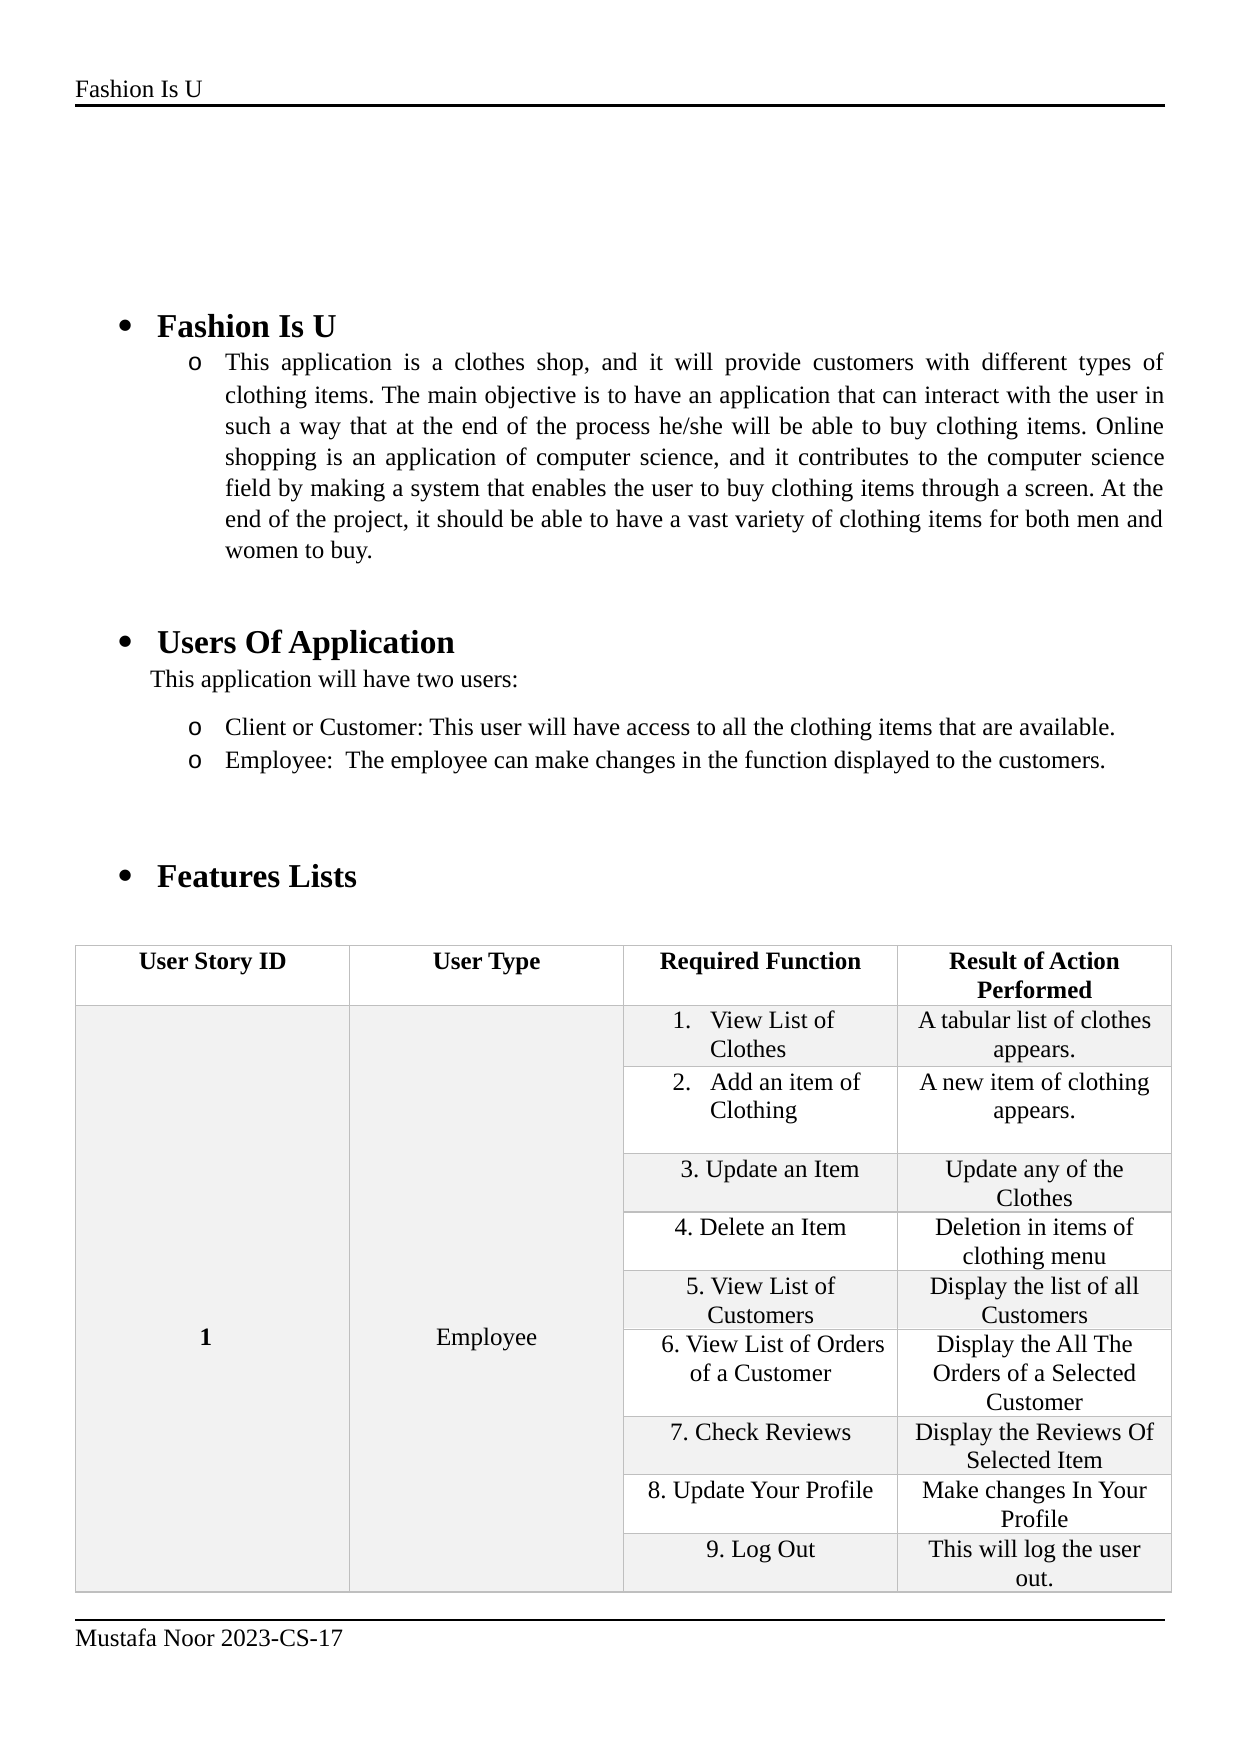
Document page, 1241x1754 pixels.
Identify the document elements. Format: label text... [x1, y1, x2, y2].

text This application will have two users: [150, 664, 1165, 693]
table_cell Deletion in items of clothing menu [898, 1213, 1171, 1270]
table_cell A new item of clothing appears. [898, 1067, 1171, 1153]
table_cell 1 [76, 1006, 349, 1591]
table_cell Display the All The Orders of a Selected Customer [898, 1330, 1171, 1416]
table_header Result of Action Performed [898, 946, 1171, 1004]
table_header User Type [350, 946, 623, 1004]
table_header Required Function [624, 946, 897, 1004]
table_cell 5. View List of Customers [624, 1271, 897, 1328]
table_cell 6. View List of Orders of a Customer [624, 1330, 897, 1416]
table_cell Update any of the Clothes [898, 1154, 1171, 1211]
table_cell Make changes In Your Profile [898, 1475, 1171, 1533]
table_cell A tabular list of clothes appears. [898, 1006, 1171, 1066]
table_cell Add an item of Clothing [624, 1067, 897, 1153]
table_cell 3. Update an Item [624, 1154, 897, 1211]
list Employee: The employee can make changes in the function displayed to the customers. [187, 745, 1165, 776]
subtitle Users Of Application [119, 623, 1165, 661]
table_header User Story ID [76, 946, 349, 1004]
table_cell 7. Check Reviews [624, 1417, 897, 1474]
table_cell This will log the user out. [898, 1534, 1171, 1591]
table_cell View List of Clothes [624, 1006, 897, 1066]
list Client or Customer: This user will have access to all the clothing items that are available. [187, 712, 1165, 742]
table_cell Employee [350, 1006, 623, 1591]
table_cell 4. Delete an Item [624, 1213, 897, 1270]
subtitle Fashion Is U [119, 306, 1165, 344]
table_cell 9. Log Out [624, 1534, 897, 1591]
list This application is a clothes shop, and it will provide customers with different types of clothing items. The main objective is to have an application that can interact with the user in such a way that at the end of the process he/she will be able to buy clothing items. Online shopping is an application of computer science, and it contributes to the computer science field by making a system that enables the user to buy clothing items through a screen. At the end of the project, it should be able to have a vast variety of clothing items for both men and women to buy. [187, 347, 1165, 564]
subtitle Features Lists [119, 856, 1165, 894]
table_cell Display the Reviews Of Selected Item [898, 1417, 1171, 1474]
table_cell Display the list of all Customers [898, 1271, 1171, 1328]
table_cell 8. Update Your Profile [624, 1475, 897, 1533]
